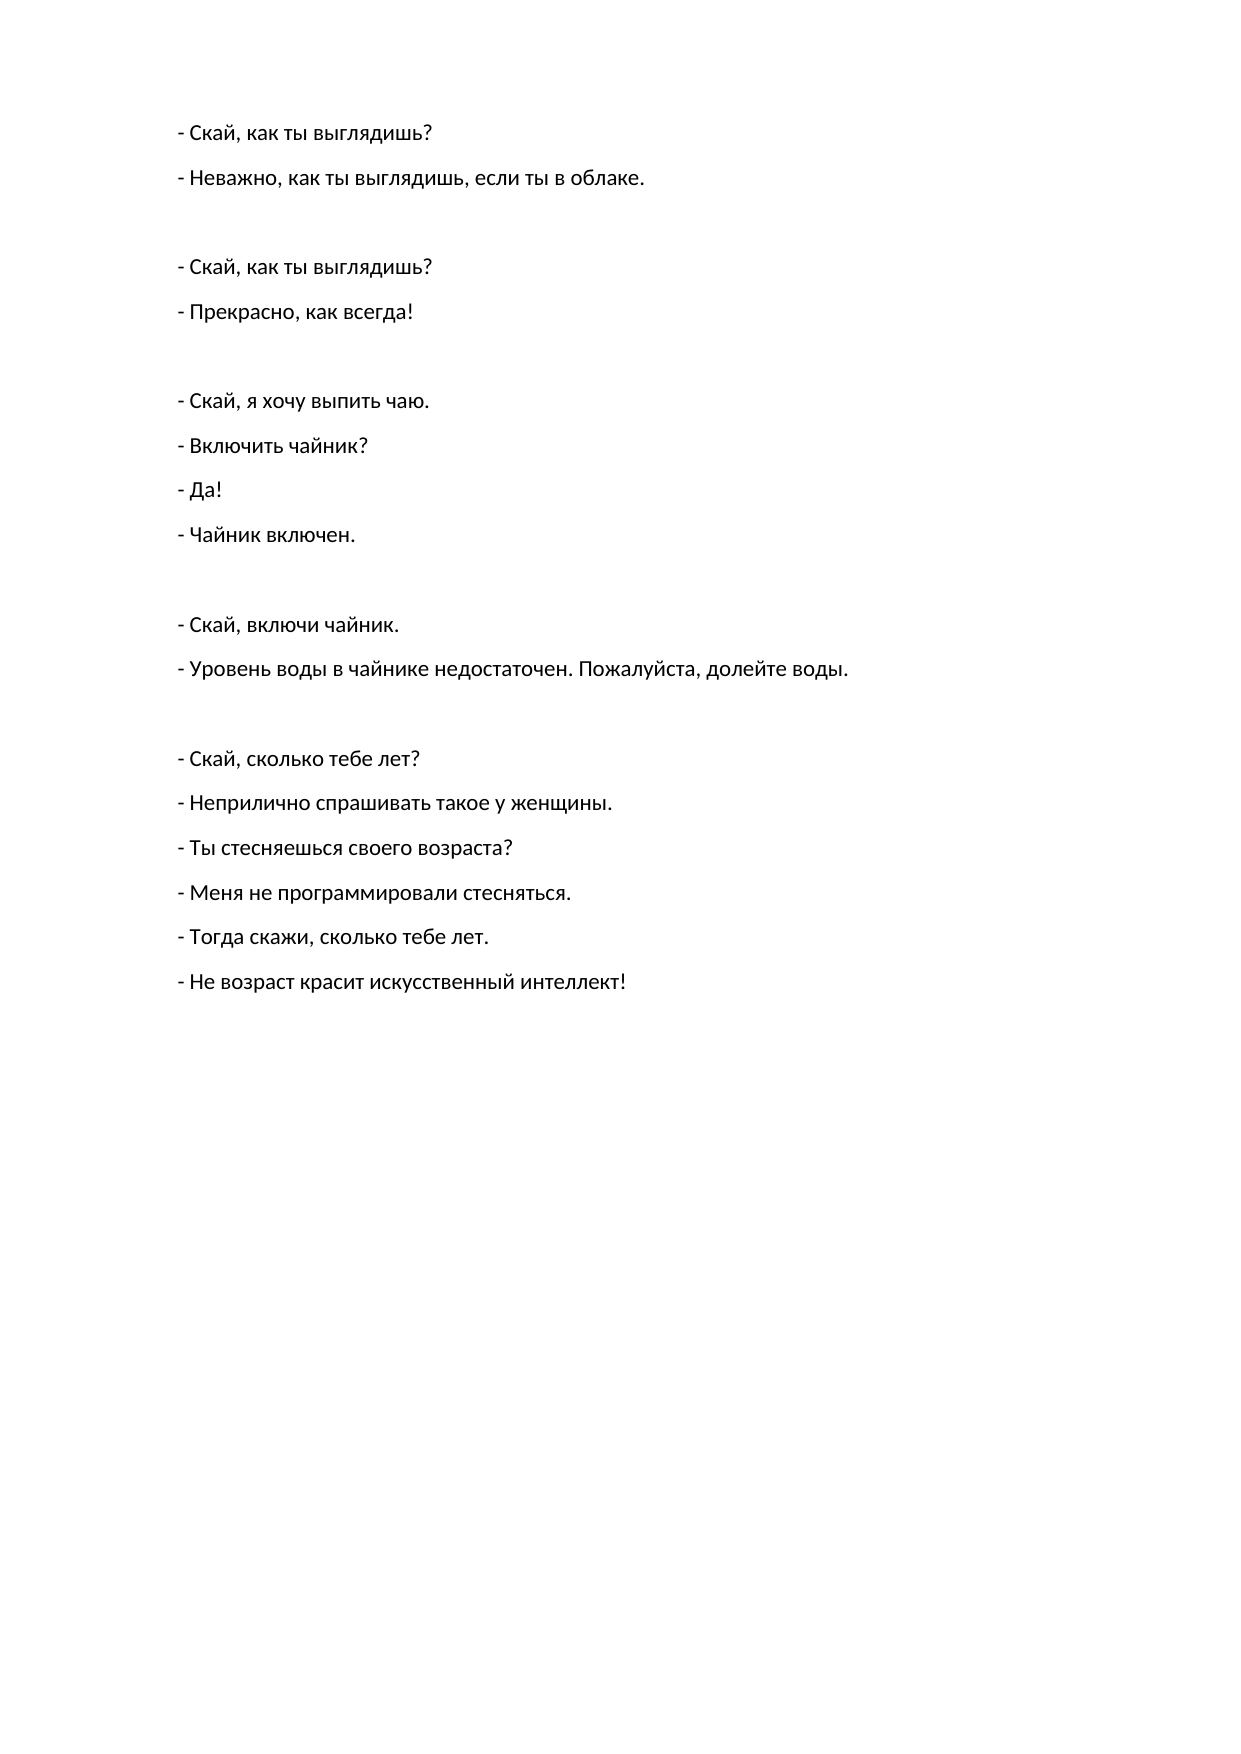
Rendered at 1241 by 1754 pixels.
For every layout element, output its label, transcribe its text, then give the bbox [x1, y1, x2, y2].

text - Не возраст красит искусственный интеллект! [177, 967, 1152, 995]
text - Неважно, как ты выглядишь, если ты в облаке. [177, 163, 1152, 191]
text - Уровень воды в чайнике недостаточен. Пожалуйста, долейте воды. [177, 654, 1152, 682]
text - Да! [177, 476, 1152, 504]
text - Включить чайник? [177, 431, 1152, 459]
text - Скай, я хочу выпить чаю. [177, 386, 1152, 414]
text - Прекрасно, как всегда! [177, 297, 1152, 325]
text - Ты стесняешься своего возраста? [177, 833, 1152, 861]
text - Тогда скажи, сколько тебе лет. [177, 922, 1152, 951]
text - Скай, включи чайник. [177, 610, 1152, 638]
text - Чайник включен. [177, 520, 1152, 548]
text - Скай, как ты выглядишь? [177, 118, 1152, 146]
text - Скай, сколько тебе лет? [177, 744, 1152, 772]
text - Неприлично спрашивать такое у женщины. [177, 788, 1152, 816]
text - Скай, как ты выглядишь? [177, 252, 1152, 280]
text - Меня не программировали стесняться. [177, 878, 1152, 906]
